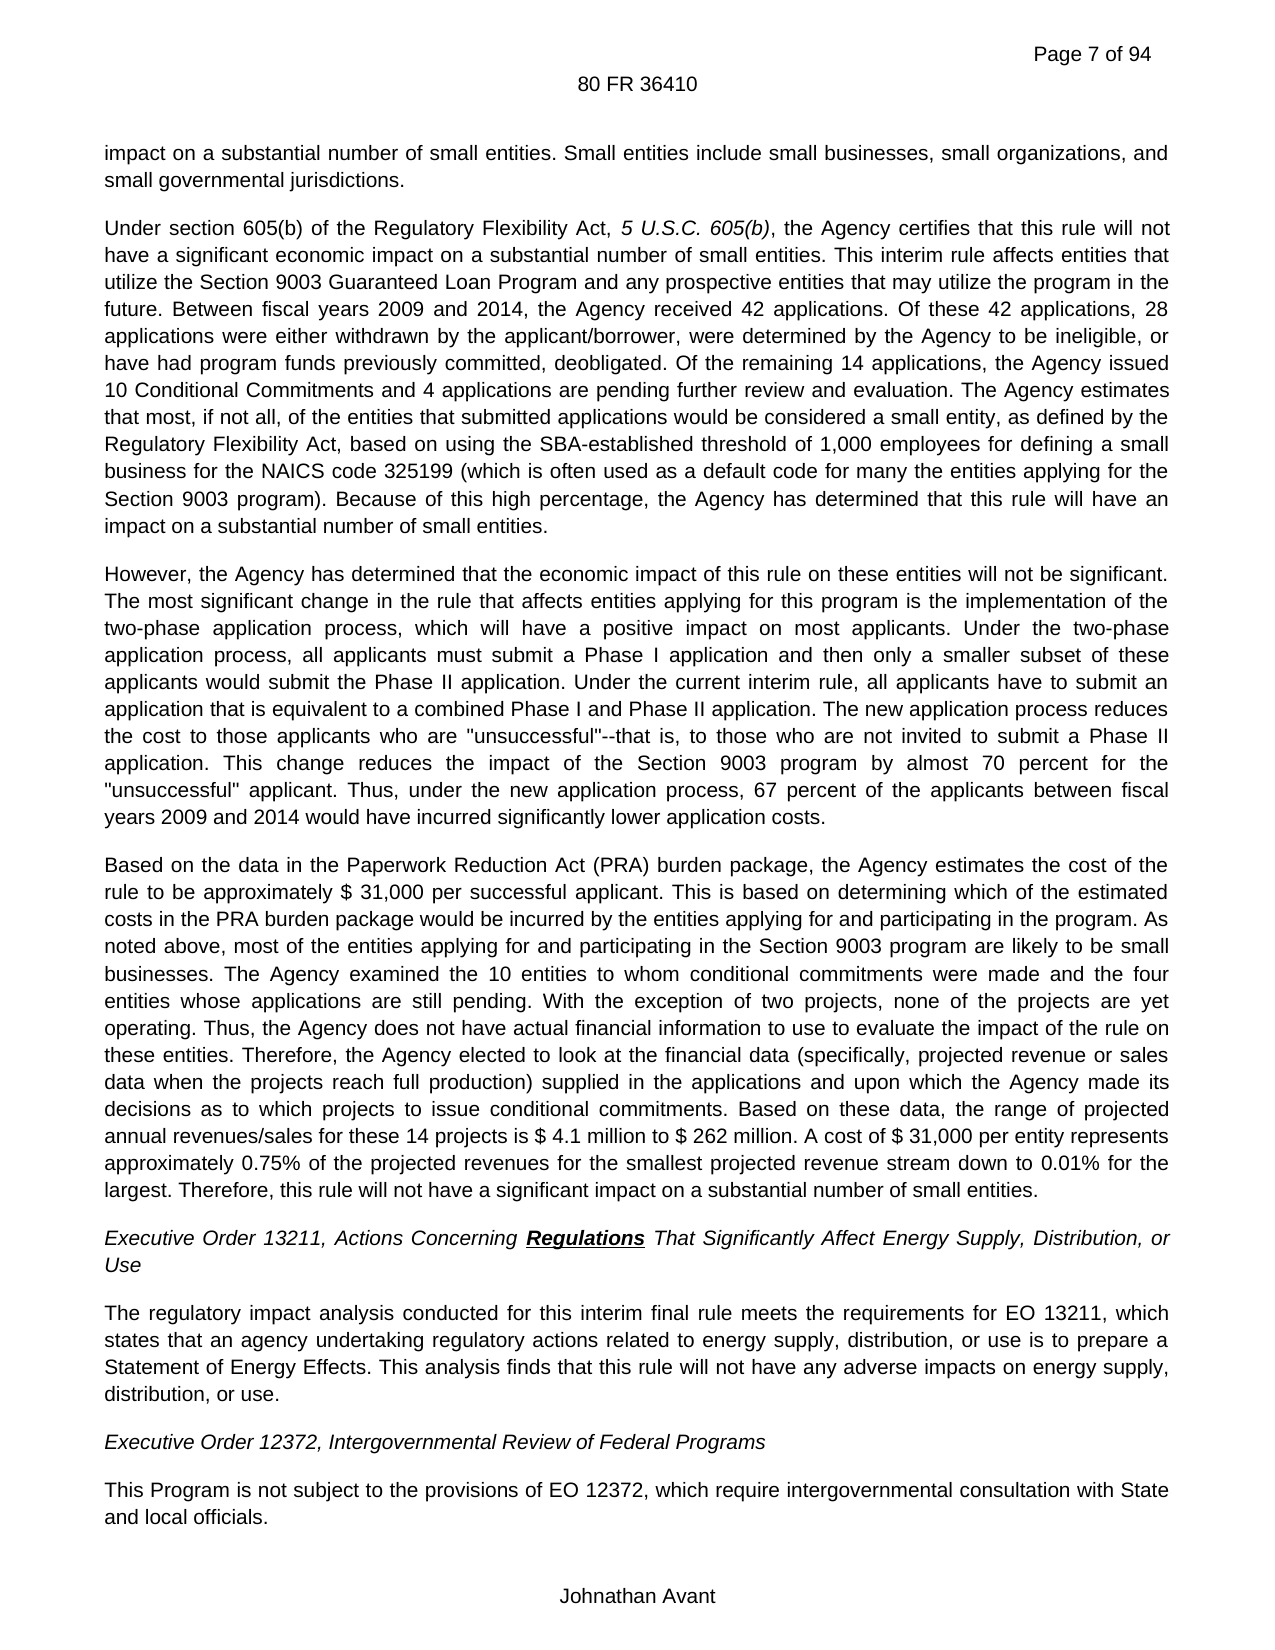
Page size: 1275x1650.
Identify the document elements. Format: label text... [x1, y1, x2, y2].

text Based on the data in the Paperwork Reduction Act (PRA) burden package, the Agency estimates the cost of the rule to be approximately $ 31,000 per successful applicant. This is based on determining which of the estimated costs in the PRA burden package would be incurred by the entities applying for and participating in the program. As noted above, most of the entities applying for and participating in the Section 9003 program are likely to be small businesses. The Agency examined the 10 entities to whom conditional commitments were made and the four entities whose applications are still pending. With the exception of two projects, none of the projects are yet operating. Thus, the Agency does not have actual financial information to use to evaluate the impact of the rule on these entities. Therefore, the Agency elected to look at the financial data (specifically, projected revenue or sales data when the projects reach full production) supplied in the applications and upon which the Agency made its decisions as to which projects to issue conditional commitments. Based on these data, the range of projected annual revenues/sales for these 14 projects is $ 4.1 million to $ 262 million. A cost of $ 31,000 per entity represents approximately 0.75% of the projected revenues for the smallest projected revenue stream down to 0.01% for the largest. Therefore, this rule will not have a significant impact on a substantial number of small entities. [104, 850, 1171, 1202]
text The regulatory impact analysis conducted for this interim final rule meets the requirements for EO 13211, which states that an agency undertaking regulatory actions related to energy supply, distribution, or use is to prepare a Statement of Energy Effects. This analysis finds that this rule will not have any adverse impacts on energy supply, distribution, or use. [104, 1298, 1171, 1406]
text However, the Agency has determined that the economic impact of this rule on these entities will not be significant. The most significant change in the rule that affects entities applying for this program is the implementation of the two-phase application process, which will have a positive impact on most applicants. Under the two-phase application process, all applicants must submit a Phase I application and then only a smaller subset of these applicants would submit the Phase II application. Under the current interim rule, all applicants have to submit an application that is equivalent to a combined Phase I and Phase II application. The new application process reduces the cost to those applicants who are "unsuccessful"--that is, to those who are not invited to submit a Phase II application. This change reduces the impact of the Section 9003 program by almost 70 percent for the "unsuccessful" applicant. Thus, under the new application process, 67 percent of the applicants between fiscal years 2009 and 2014 would have incurred significantly lower application costs. [104, 558, 1171, 829]
text Executive Order 13211, Actions Concerning Regulations That Significantly Affect Energy Supply, Distribution, or Use [104, 1223, 1171, 1277]
text This Program is not subject to the provisions of EO 12372, which require intergovernmental consultation with State and local officials. [104, 1475, 1171, 1529]
text Under section 605(b) of the Regulatory Flexibility Act, 5 U.S.C. 605(b), the Agency certifies that this rule will not have a significant economic impact on a substantial number of small entities. This interim rule affects entities that utilize the Section 9003 Guaranteed Loan Program and any prospective entities that may utilize the program in the future. Between fiscal years 2009 and 2014, the Agency received 42 applications. Of these 42 applications, 28 applications were either withdrawn by the applicant/borrower, were determined by the Agency to be ineligible, or have had program funds previously committed, deobligated. Of the remaining 14 applications, the Agency issued 10 Conditional Commitments and 4 applications are pending further review and evaluation. The Agency estimates that most, if not all, of the entities that submitted applications would be considered a small entity, as defined by the Regulatory Flexibility Act, based on using the SBA-established threshold of 1,000 employees for defining a small business for the NAICS code 325199 (which is often used as a default code for many the entities applying for the Section 9003 program). Because of this high percentage, the Agency has determined that this rule will have an impact on a substantial number of small entities. [104, 212, 1171, 537]
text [104, 137, 1171, 192]
text Executive Order 12372, Intergovernmental Review of Federal Programs [104, 1427, 1171, 1454]
